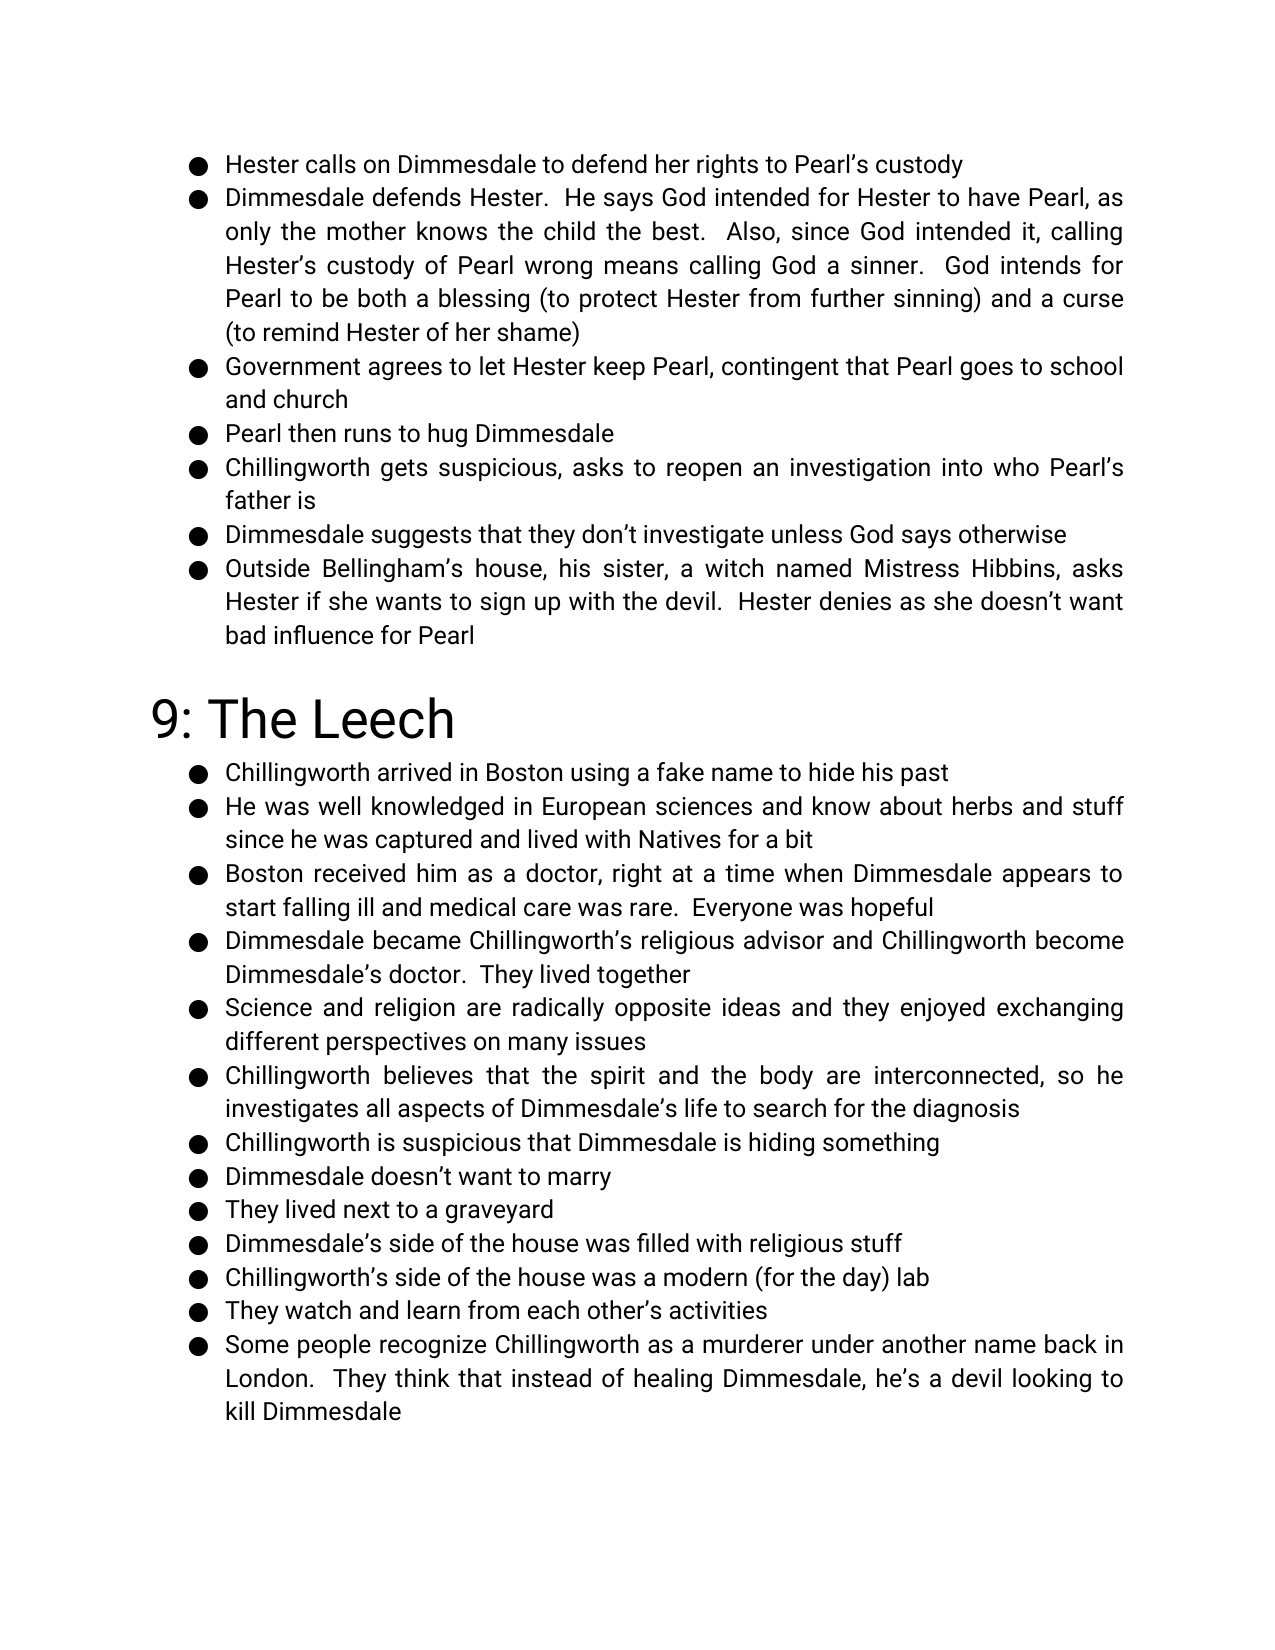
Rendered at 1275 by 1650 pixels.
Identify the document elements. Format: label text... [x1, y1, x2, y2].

list They lived next to a graveyard [187, 1196, 1125, 1225]
list Dimmesdale defends Hester. He says God intended for Hester to have Pearl, as only the mother knows the child the best. Also, since God intended it, calling Hester’s custody of Pearl wrong means calling God a sinner. God intends for Pearl to be both a blessing (to protect Hester from further sinning) and a curse (to remind Hester of her shame) [187, 184, 1125, 347]
list Some people recognize Chillingworth as a murderer under another name back in London. They think that instead of healing Dimmesdale, he’s a devil looking to kill Dimmesdale [187, 1330, 1125, 1427]
title 9: The Leech [150, 688, 1125, 752]
list They watch and learn from each other’s activities [187, 1296, 1125, 1326]
list Government agrees to let Hester keep Pearl, contingent that Pearl goes to school and church [187, 352, 1125, 415]
list Dimmesdale suggests that they don’t investigate unless God says otherwise [187, 520, 1125, 549]
list He was well knowledged in European sciences and know about herbs and stuff since he was captured and lived with Natives for a bit [187, 792, 1125, 855]
list Chillingworth arrived in Boston using a fake name to hide his past [187, 758, 1125, 787]
list Chillingworth is suspicious that Dimmesdale is hiding something [187, 1128, 1125, 1157]
list Hester calls on Dimmesdale to defend her rights to Pearl’s custody [187, 150, 1125, 179]
list Pearl then runs to hug Dimmesdale [187, 419, 1125, 448]
list Chillingworth believes that the spirit and the body are interconnected, so he investigates all aspects of Dimmesdale’s life to search for the diagnosis [187, 1061, 1125, 1124]
list Dimmesdale’s side of the house was filled with religious stuff [187, 1229, 1125, 1258]
list Outside Bellingham’s house, his sister, a witch named Mistress Hibbins, asks Hester if she wants to sign up with the devil. Hester denies as she doesn’t want bad influence for Pearl [187, 554, 1125, 650]
list Boston received him as a doctor, right at a time when Dimmesdale appears to start falling ill and medical care was rare. Everyone was hopeful [187, 859, 1125, 922]
list Dimmesdale doesn’t want to marry [187, 1162, 1125, 1191]
list Science and religion are radically opposite ideas and they enjoyed exchanging different perspectives on many issues [187, 994, 1125, 1057]
list Chillingworth gets suspicious, asks to reopen an investigation into who Pearl’s father is [187, 453, 1125, 516]
list Dimmesdale became Chillingworth’s religious advisor and Chillingworth become Dimmesdale’s doctor. They lived together [187, 926, 1125, 989]
list Chillingworth’s side of the house was a modern (for the day) lab [187, 1263, 1125, 1292]
